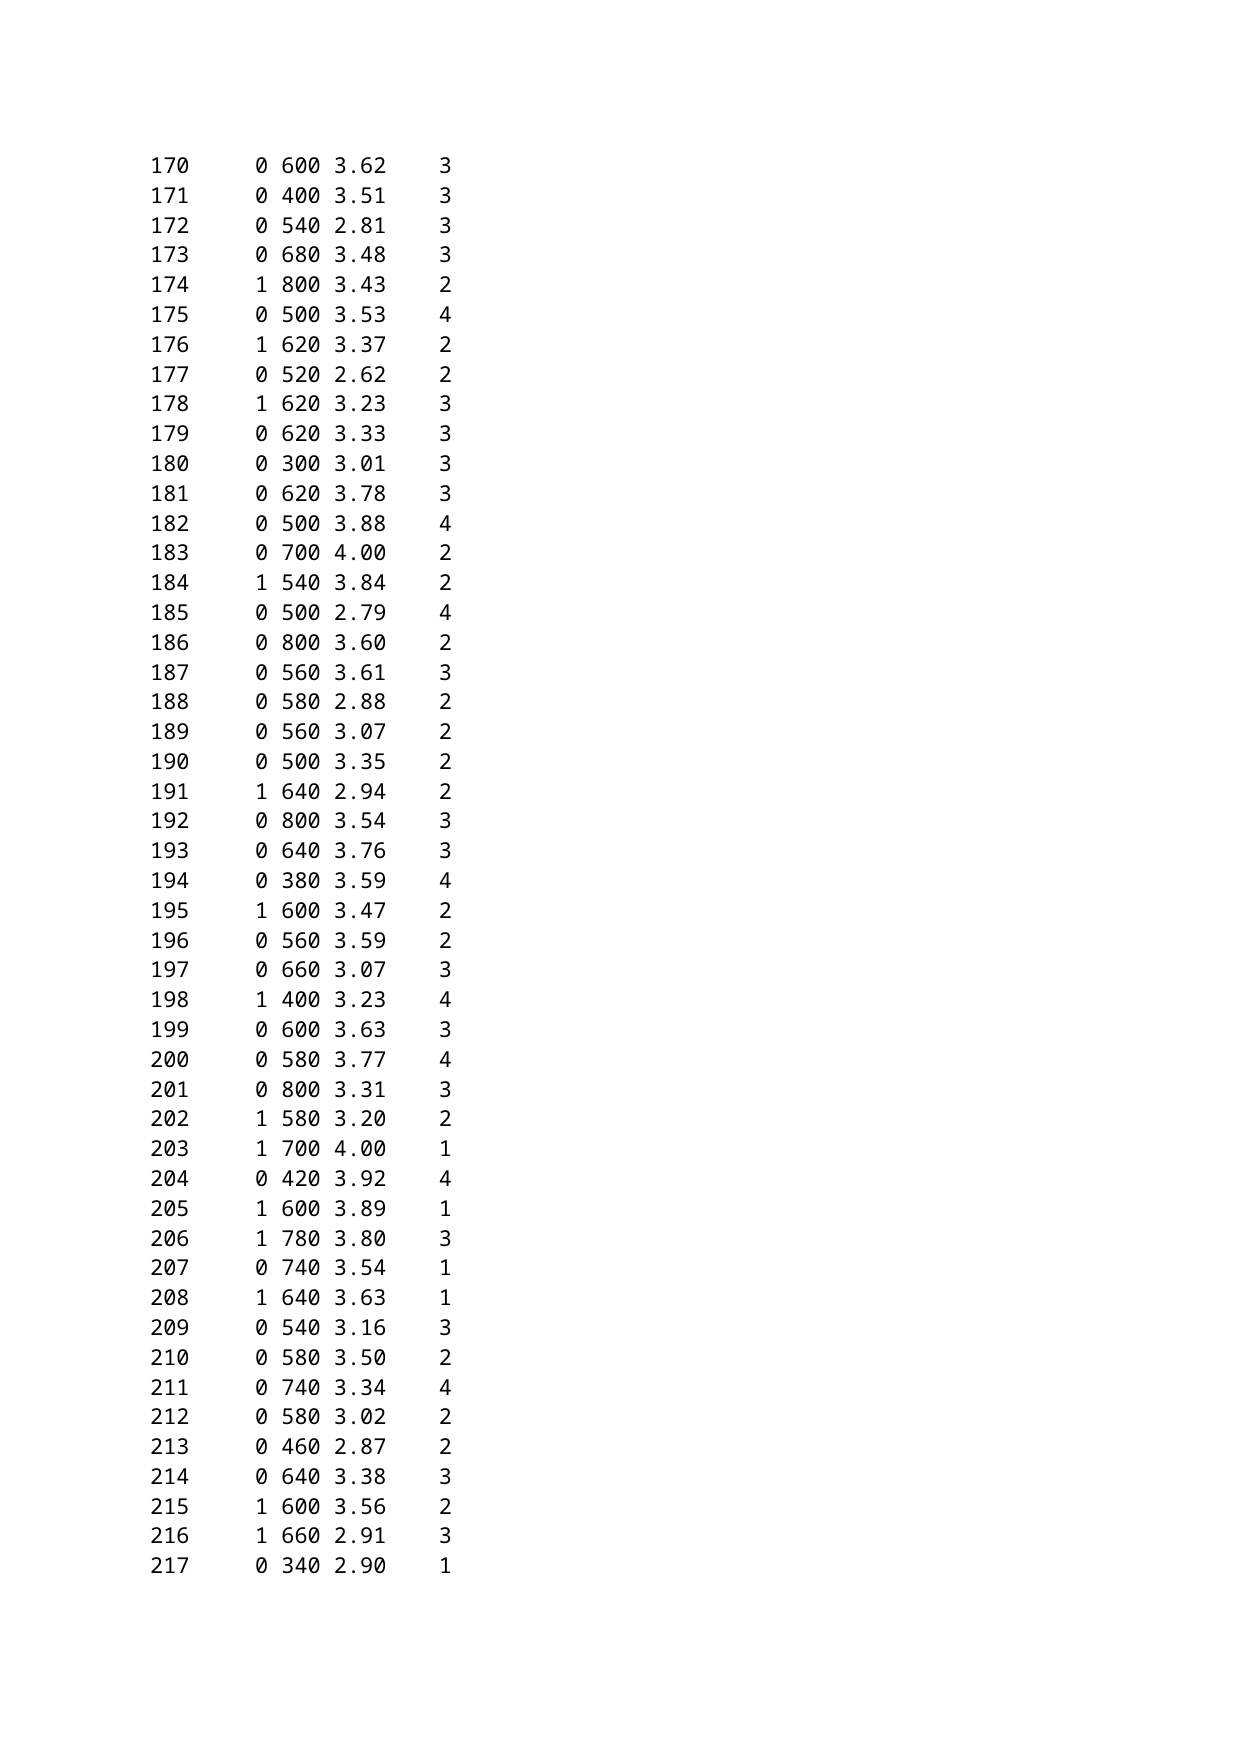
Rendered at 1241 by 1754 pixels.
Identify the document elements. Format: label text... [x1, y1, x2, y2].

text 191 1 640 2.94 2 [150, 776, 1090, 805]
text 213 0 460 2.87 2 [150, 1431, 1090, 1461]
text 209 0 540 3.16 3 [150, 1312, 1090, 1342]
text 208 1 640 3.63 1 [150, 1282, 1090, 1312]
text 203 1 700 4.00 1 [150, 1133, 1090, 1163]
text 204 0 420 3.92 4 [150, 1163, 1090, 1193]
text 178 1 620 3.23 3 [150, 388, 1090, 418]
text 199 0 600 3.63 3 [150, 1014, 1090, 1044]
text 212 0 580 3.02 2 [150, 1401, 1090, 1431]
text 172 0 540 2.81 3 [150, 209, 1090, 239]
text 201 0 800 3.31 3 [150, 1073, 1090, 1103]
text 190 0 500 3.35 2 [150, 746, 1090, 776]
text 216 1 660 2.91 3 [150, 1520, 1090, 1550]
text 184 1 540 3.84 2 [150, 567, 1090, 597]
text 186 0 800 3.60 2 [150, 627, 1090, 656]
text 171 0 400 3.51 3 [150, 180, 1090, 209]
text 173 0 680 3.48 3 [150, 239, 1090, 269]
text 192 0 800 3.54 3 [150, 805, 1090, 835]
text 210 0 580 3.50 2 [150, 1342, 1090, 1371]
text 207 0 740 3.54 1 [150, 1252, 1090, 1282]
text 202 1 580 3.20 2 [150, 1103, 1090, 1133]
text 196 0 560 3.59 2 [150, 924, 1090, 954]
text 174 1 800 3.43 2 [150, 269, 1090, 299]
text 180 0 300 3.01 3 [150, 448, 1090, 478]
text 175 0 500 3.53 4 [150, 299, 1090, 329]
text 182 0 500 3.88 4 [150, 507, 1090, 537]
text 176 1 620 3.37 2 [150, 329, 1090, 358]
text 200 0 580 3.77 4 [150, 1044, 1090, 1073]
text 181 0 620 3.78 3 [150, 478, 1090, 507]
text 179 0 620 3.33 3 [150, 418, 1090, 448]
text 177 0 520 2.62 2 [150, 358, 1090, 388]
text 195 1 600 3.47 2 [150, 895, 1090, 924]
text 198 1 400 3.23 4 [150, 984, 1090, 1014]
text 187 0 560 3.61 3 [150, 656, 1090, 686]
text 197 0 660 3.07 3 [150, 954, 1090, 984]
text 185 0 500 2.79 4 [150, 597, 1090, 627]
text 183 0 700 4.00 2 [150, 537, 1090, 567]
text 206 1 780 3.80 3 [150, 1222, 1090, 1252]
text 217 0 340 2.90 1 [150, 1550, 1090, 1580]
text 205 1 600 3.89 1 [150, 1193, 1090, 1222]
text 194 0 380 3.59 4 [150, 865, 1090, 895]
text 188 0 580 2.88 2 [150, 686, 1090, 716]
text 211 0 740 3.34 4 [150, 1371, 1090, 1401]
text 170 0 600 3.62 3 [150, 150, 1090, 180]
text 215 1 600 3.56 2 [150, 1491, 1090, 1520]
text 189 0 560 3.07 2 [150, 716, 1090, 746]
text 193 0 640 3.76 3 [150, 835, 1090, 865]
text 214 0 640 3.38 3 [150, 1461, 1090, 1491]
